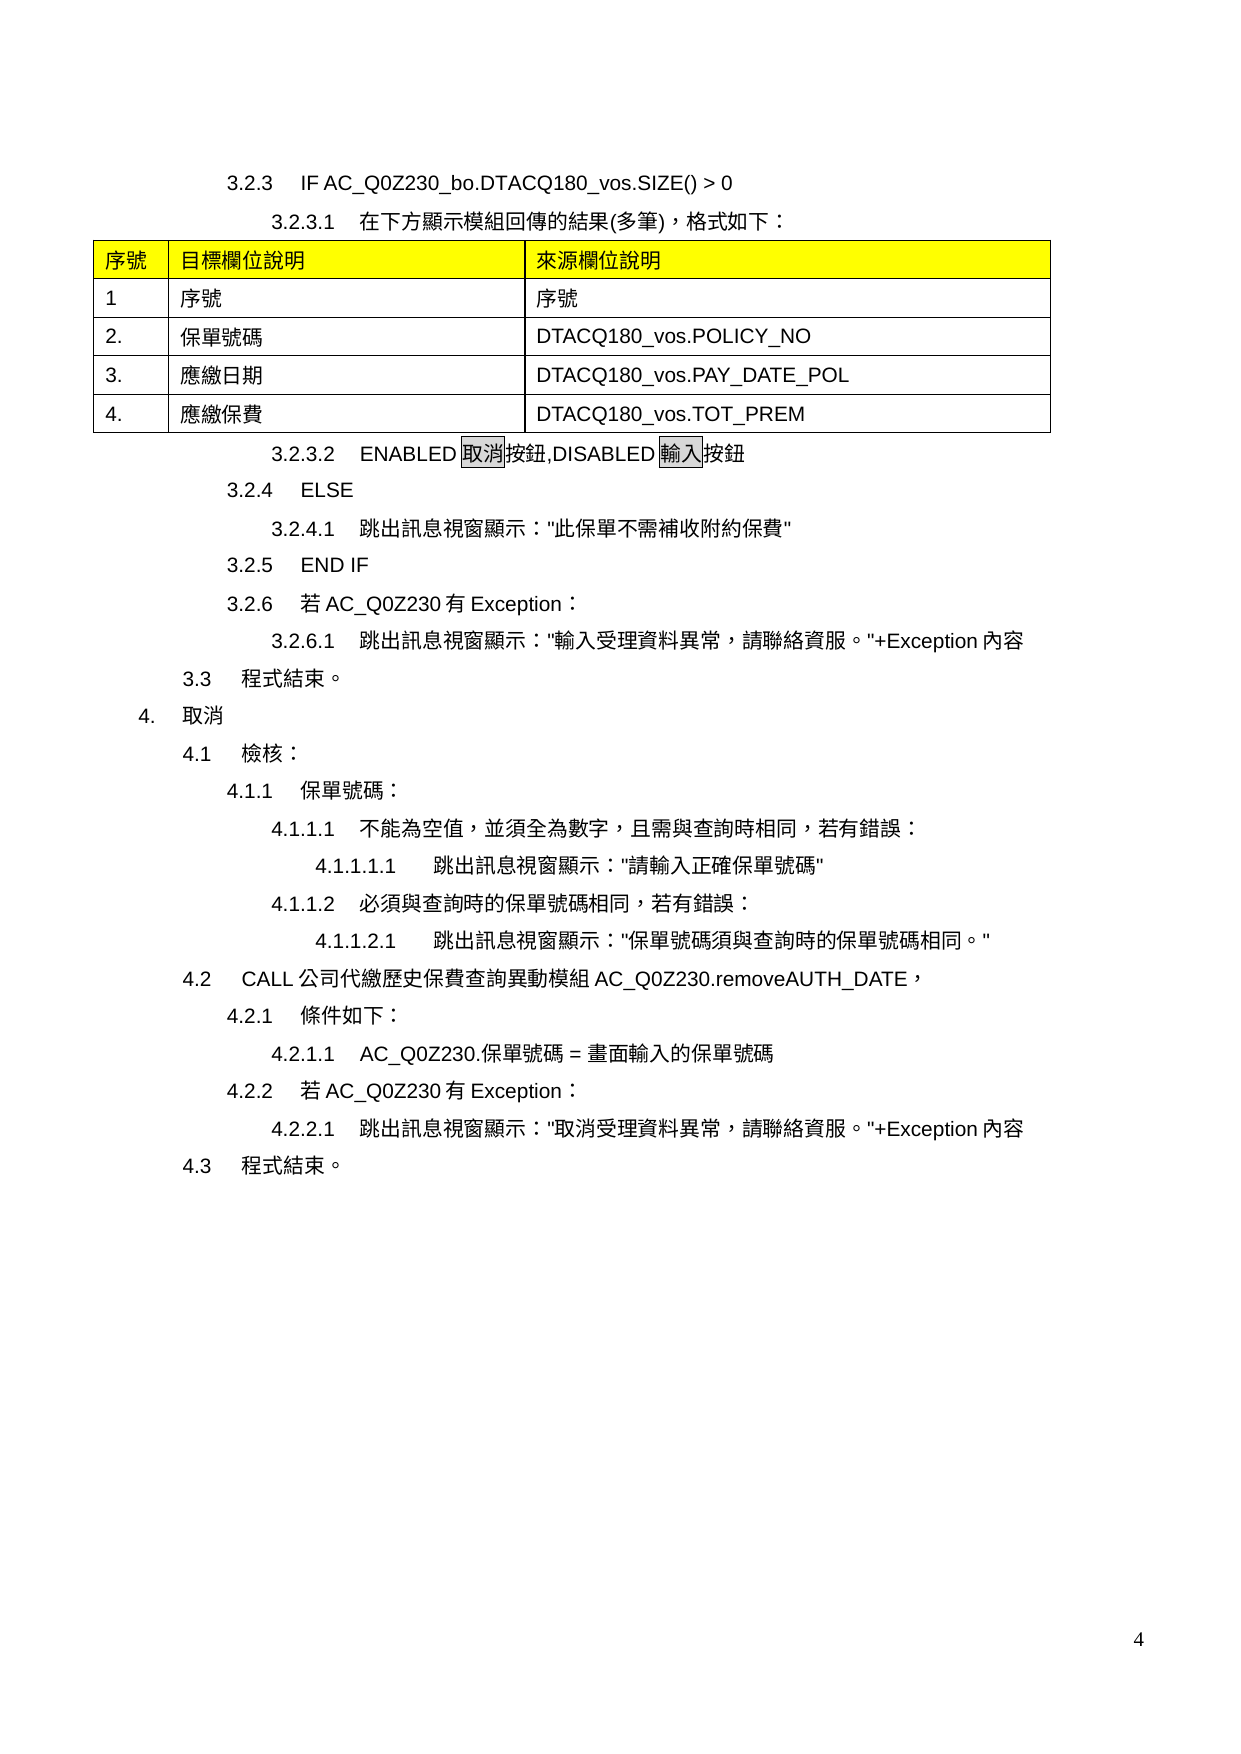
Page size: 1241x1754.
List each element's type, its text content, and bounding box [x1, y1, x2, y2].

table_cell 序號 [169, 279, 524, 317]
list END IF [227, 546, 1144, 583]
list 跳出訊息視窗顯示："輸入受理資料異常，請聯絡資服。"+Exception內容 [271, 621, 1144, 658]
list IF AC_Q0Z230_bo.DTACQ180_vos.SIZE() > 0 [227, 164, 1144, 202]
table_cell 保單號碼 [169, 318, 524, 355]
list 若AC_Q0Z230有Exception： [227, 1071, 1144, 1108]
list ENABLED取消按鈕,DISABLED輸入按鈕 [271, 433, 1144, 471]
table_cell DTACQ180_vos.PAY_DATE_POL [526, 356, 1050, 394]
list 程式結束。 [182, 658, 1144, 696]
list 不能為空值，並須全為數字，且需與查詢時相同，若有錯誤： [271, 808, 1144, 846]
list ELSE [227, 471, 1144, 508]
list 程式結束。 [182, 1146, 1144, 1183]
list 跳出訊息視窗顯示："請輸入正確保單號碼" [315, 846, 1144, 883]
list AC_Q0Z230.保單號碼 = 畫面輸入的保單號碼 [271, 1033, 1144, 1071]
list 跳出訊息視窗顯示："取消受理資料異常，請聯絡資服。"+Exception內容 [271, 1108, 1144, 1146]
table_cell DTACQ180_vos.POLICY_NO [526, 318, 1050, 355]
list 條件如下： [227, 996, 1144, 1033]
table_cell 4. [94, 395, 168, 432]
list 在下方顯示模組回傳的結果(多筆)，格式如下： [271, 202, 1144, 239]
table_cell 1 [94, 279, 168, 317]
table_cell 應繳日期 [169, 356, 524, 394]
list CALL 公司代繳歷史保費查詢異動模組AC_Q0Z230.removeAUTH_DATE， [182, 958, 1144, 996]
table_header 來源欄位說明 [526, 241, 1050, 278]
table_header 目標欄位說明 [169, 241, 524, 278]
list 取消 [138, 696, 1144, 733]
list 檢核： [182, 733, 1144, 771]
table_cell 應繳保費 [169, 395, 524, 432]
table_cell DTACQ180_vos.TOT_PREM [526, 395, 1050, 432]
list 保單號碼： [227, 771, 1144, 808]
list 必須與查詢時的保單號碼相同，若有錯誤： [271, 883, 1144, 921]
table_header 序號 [94, 241, 168, 278]
list 跳出訊息視窗顯示："保單號碼須與查詢時的保單號碼相同。" [315, 921, 1144, 958]
table_cell 3. [94, 356, 168, 394]
table_cell 2. [94, 318, 168, 355]
table_cell 序號 [526, 279, 1050, 317]
list 跳出訊息視窗顯示："此保單不需補收附約保費" [271, 508, 1144, 546]
list 若AC_Q0Z230有Exception： [227, 583, 1144, 621]
